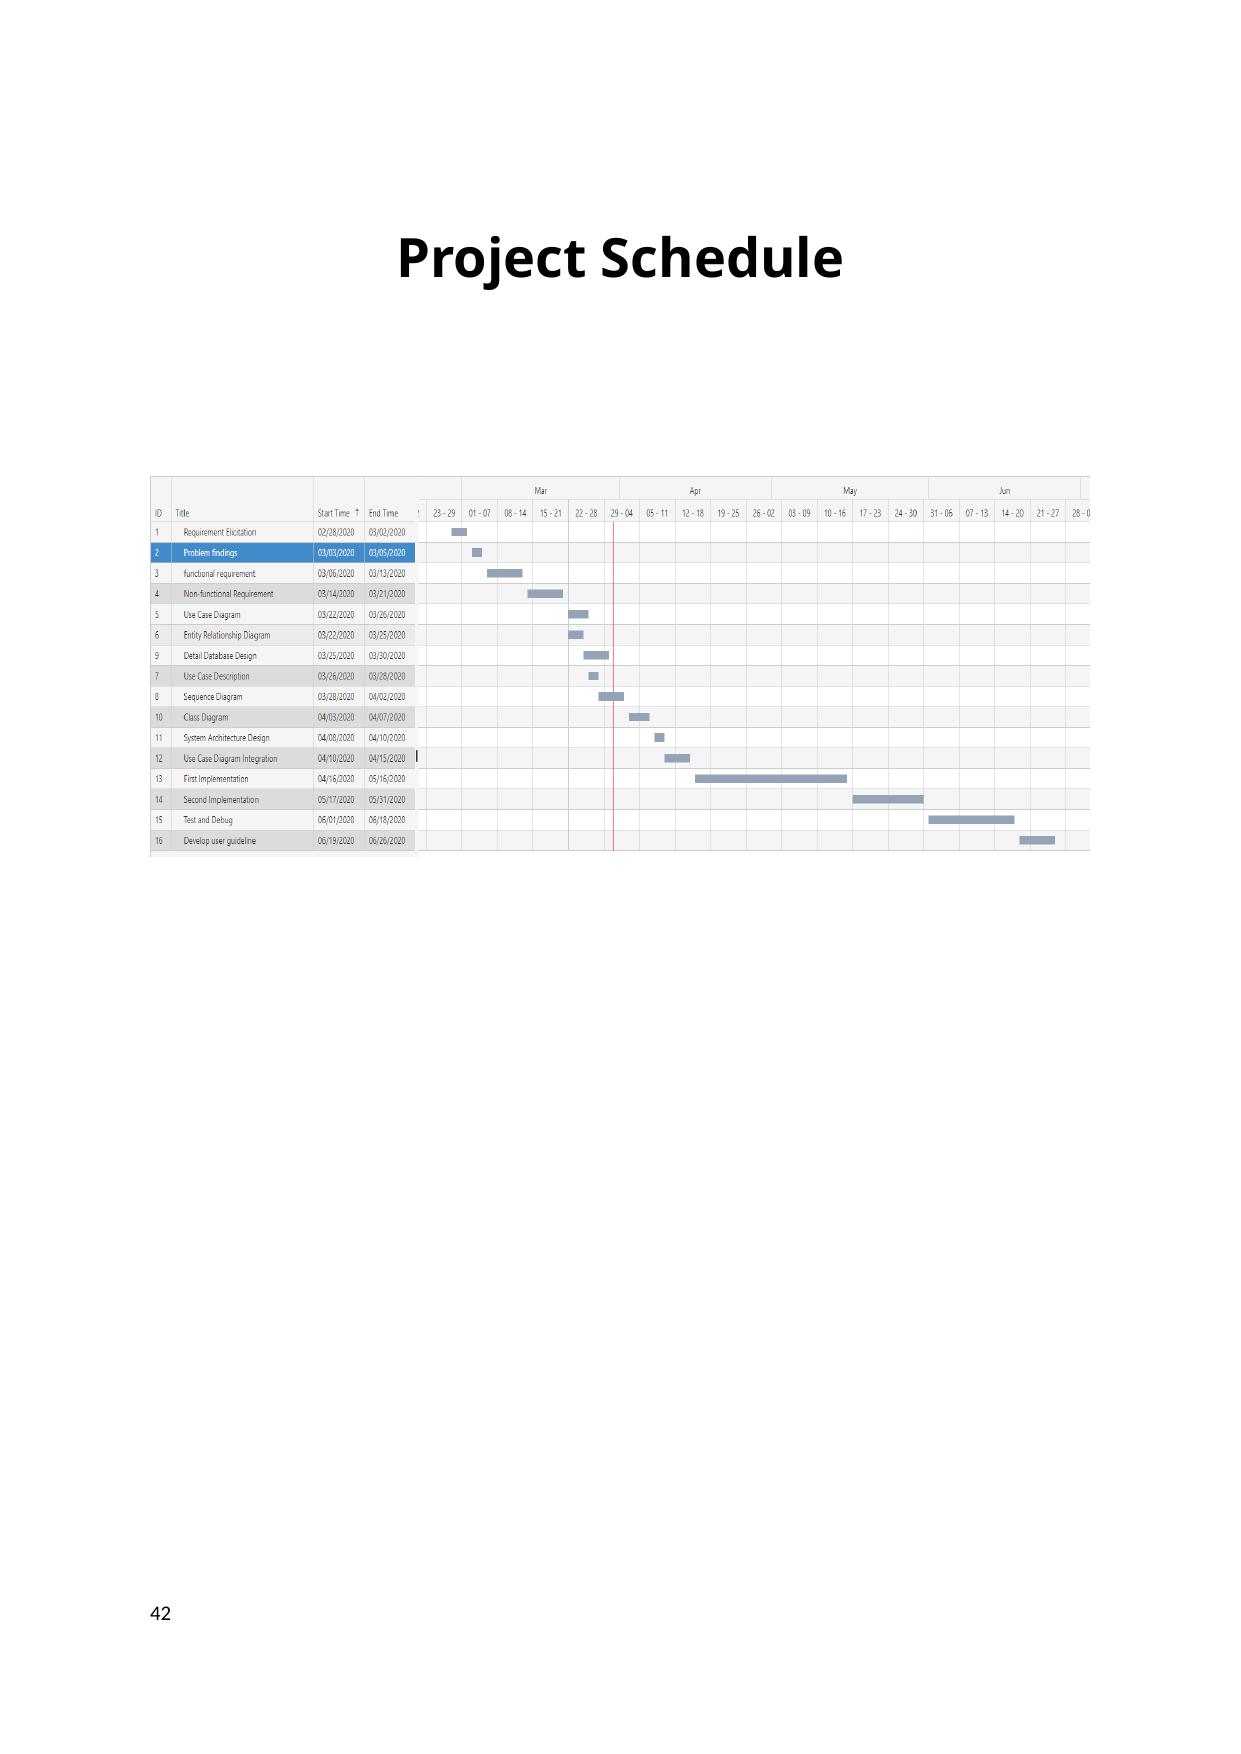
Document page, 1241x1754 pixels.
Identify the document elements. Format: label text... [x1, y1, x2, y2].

subtitle Project Schedule [150, 219, 1090, 294]
picture [150, 476, 1091, 857]
